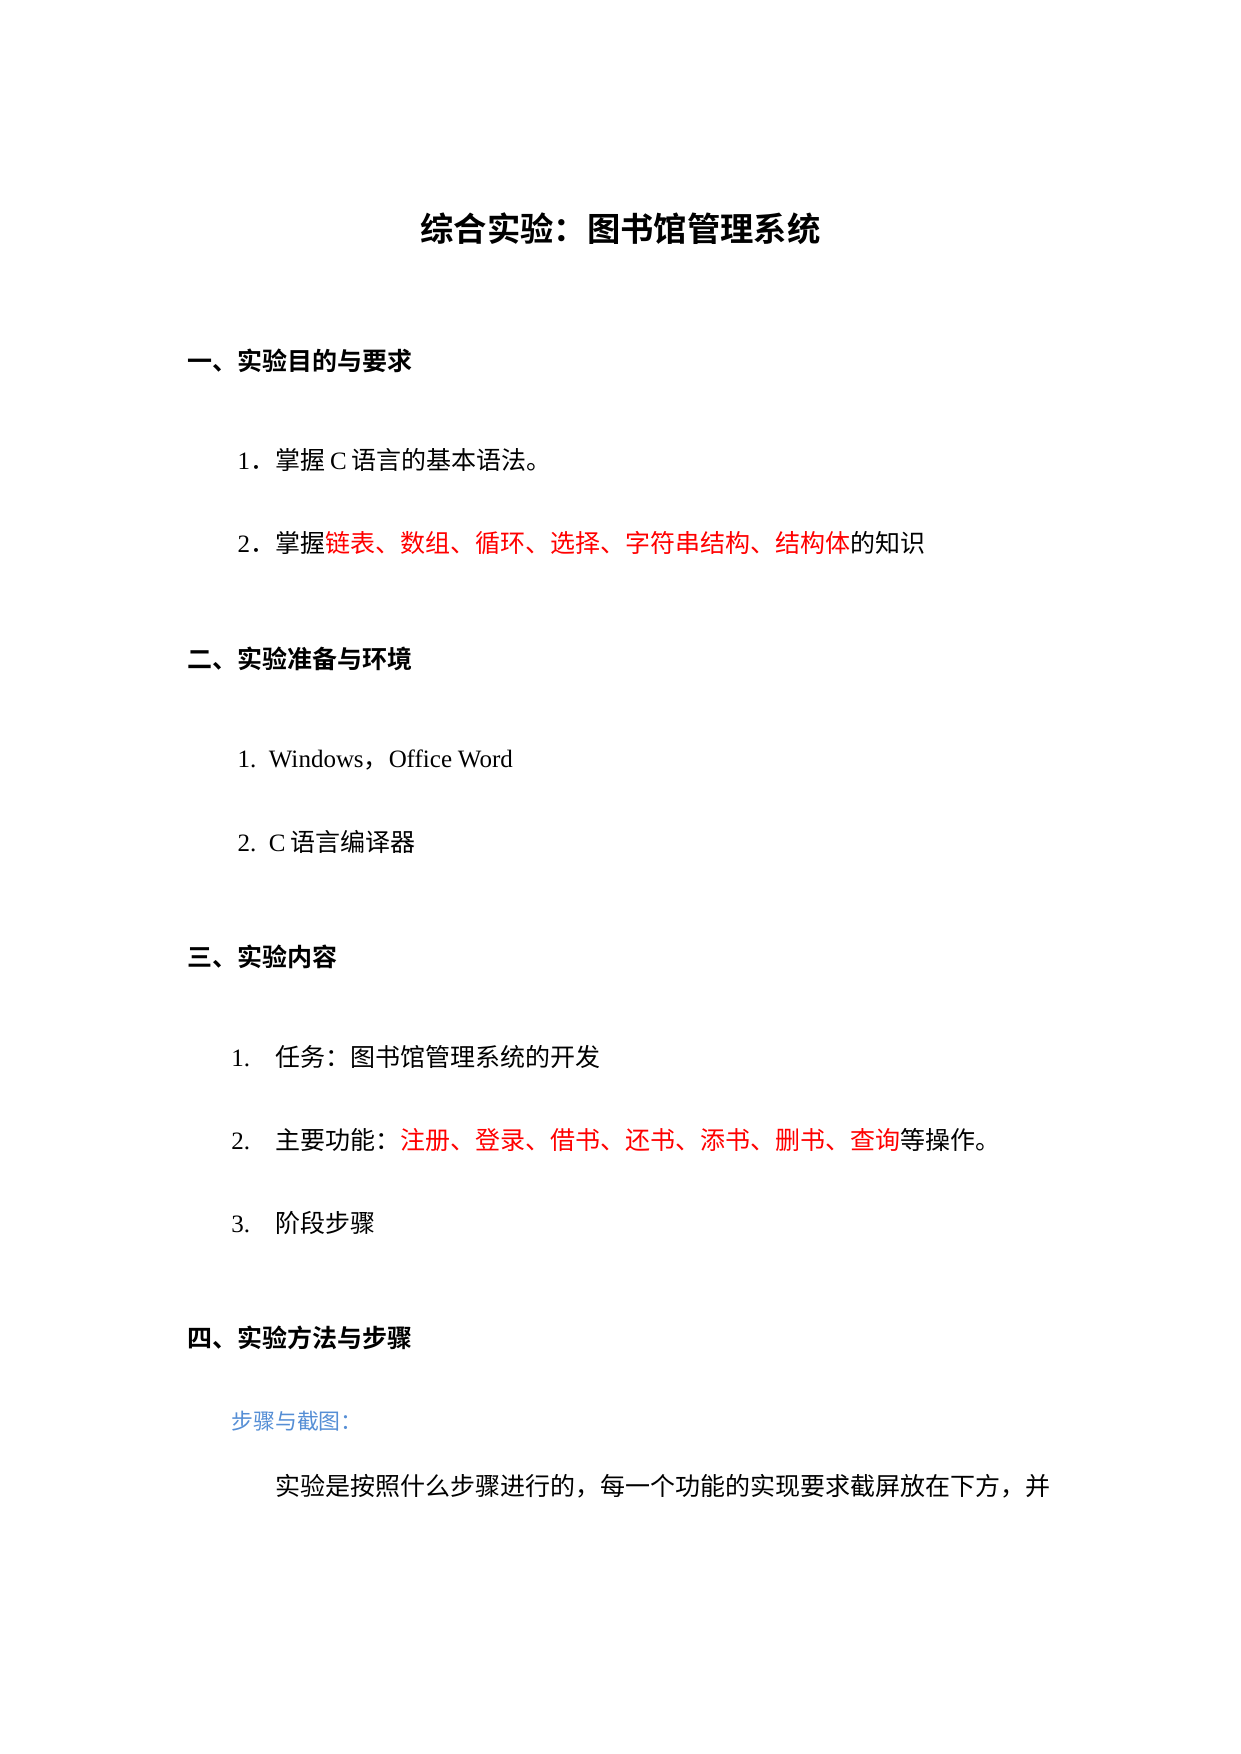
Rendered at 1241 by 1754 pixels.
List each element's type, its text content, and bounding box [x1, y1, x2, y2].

list 阶段步骤 [231, 1189, 1053, 1254]
subtitle 一、实验目的与要求 [187, 327, 1053, 392]
list 掌握链表、数组、循环、选择、字符串结构、结构体的知识 [187, 509, 1053, 574]
subtitle 综合实验：图书馆管理系统 [187, 194, 1053, 259]
list 任务：图书馆管理系统的开发 [231, 1023, 1053, 1088]
list 步骤与截图： [231, 1404, 1053, 1436]
subtitle 三、实验内容 [187, 923, 1053, 988]
subtitle 二、实验准备与环境 [187, 625, 1053, 690]
list C语言编译器 [187, 808, 1053, 873]
subtitle 四、实验方法与步骤 [187, 1304, 1053, 1369]
list 掌握C语言的基本语法。 [187, 426, 1053, 491]
list Windows，Office Word [187, 724, 1053, 789]
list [231, 1452, 1053, 1517]
list 主要功能：注册、登录、借书、还书、添书、删书、查询等操作。 [231, 1106, 1053, 1171]
